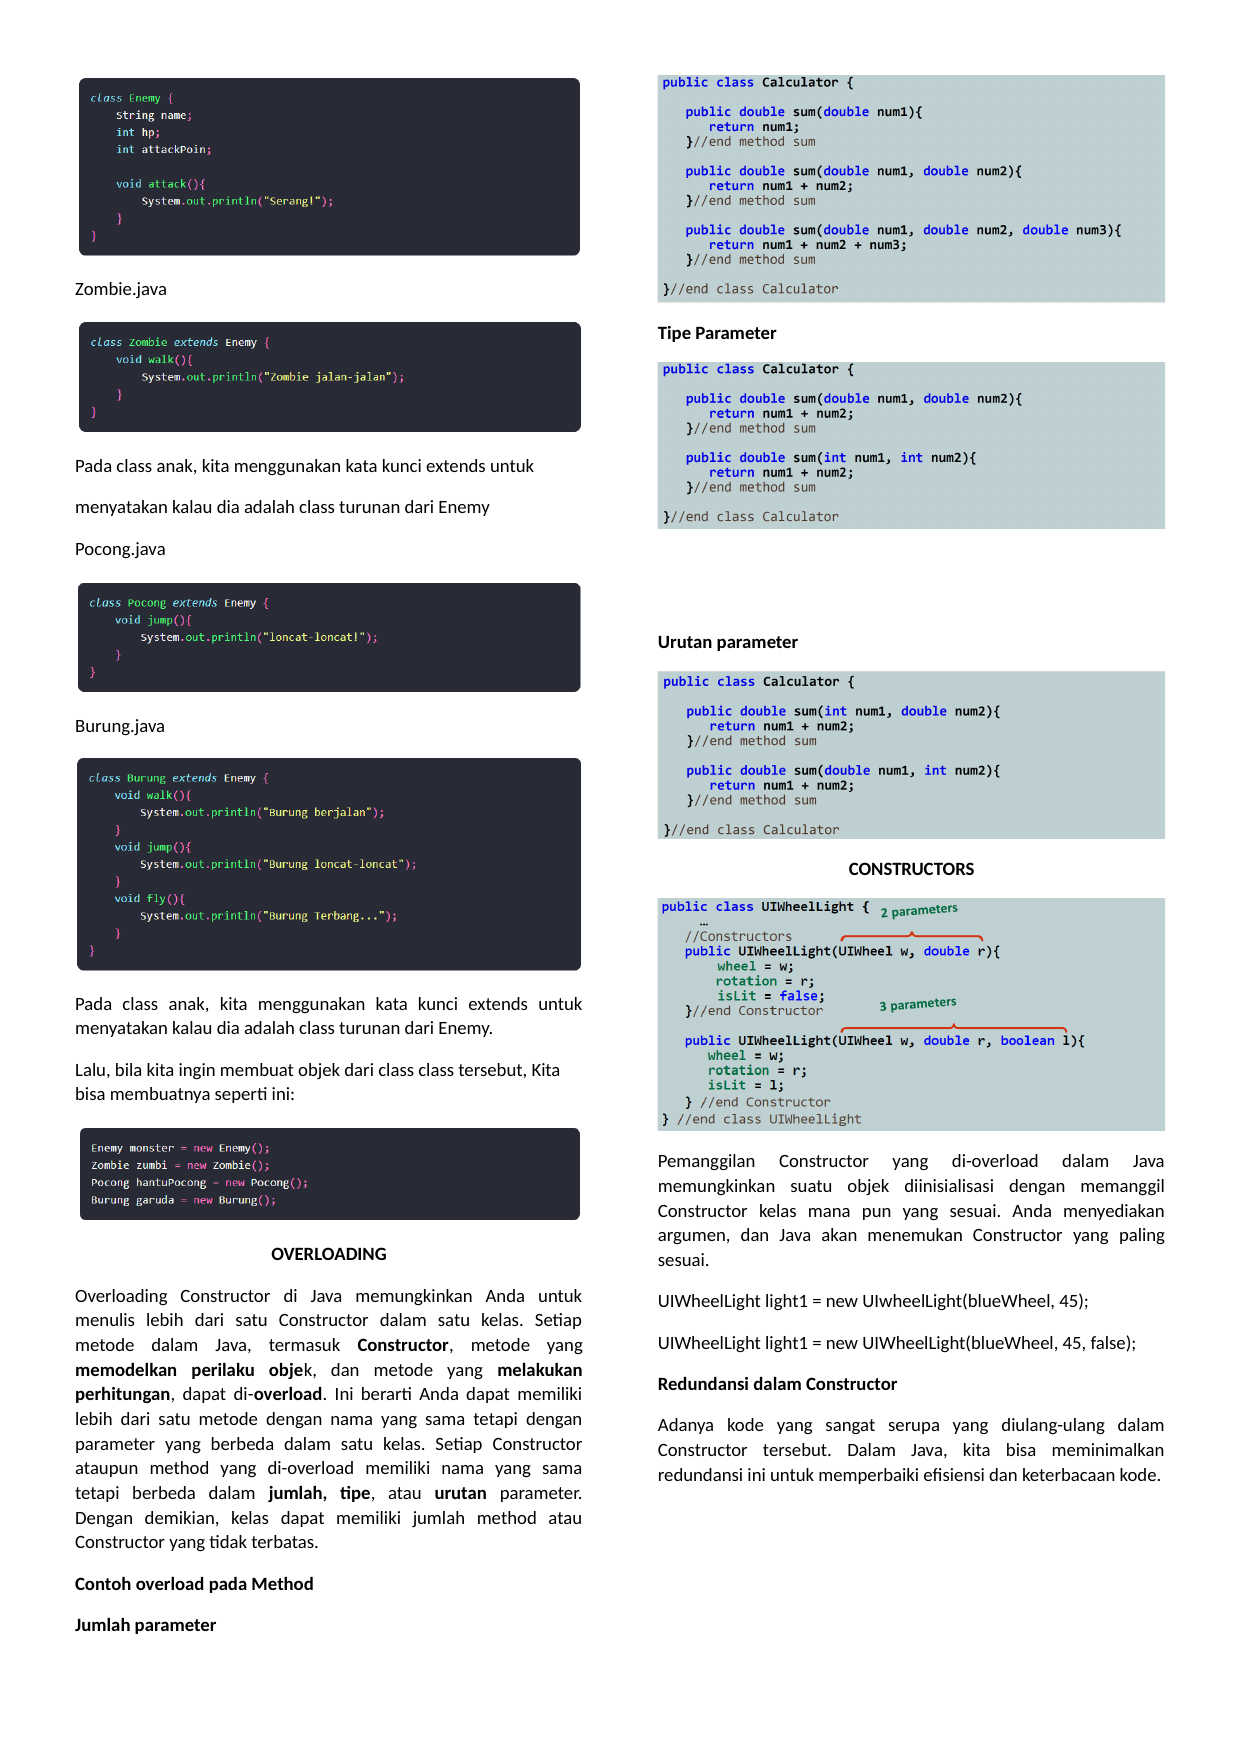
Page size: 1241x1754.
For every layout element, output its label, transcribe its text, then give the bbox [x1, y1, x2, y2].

text Zombie.java [75, 277, 583, 300]
text Tipe Parameter [658, 321, 1165, 344]
picture [75, 318, 583, 436]
text Pada class anak, kita menggunakan kata kunci extends untuk [75, 454, 583, 477]
text Burung.java [75, 714, 583, 737]
text Overloading Constructor di Java memungkinkan Anda untuk menulis lebih dari satu Constructor dalam satu kelas. Setiap metode dalam Java, termasuk Constructor, metode yang memodelkan perilaku objek, dan metode yang melakukan perhitungan, dapat di-overload. Ini berarti Anda dapat memiliki lebih dari satu metode dengan nama yang sama tetapi dengan parameter yang berbeda dalam satu kelas. Setiap Constructor ataupun method yang di-overload memiliki nama yang sama tetapi berbeda dalam jumlah, tipe, atau urutan parameter. Dengan demikian, kelas dapat memiliki jumlah method atau Constructor yang tidak terbatas. [75, 1284, 583, 1553]
text UIWheelLight light1 = new UIWheelLight(blueWheel, 45, false); [658, 1331, 1165, 1354]
text Pocong.java [75, 537, 583, 560]
text CONSTRUCTORS [658, 857, 1165, 880]
text Jumlah parameter [75, 1613, 583, 1636]
text Pada class anak, kita menggunakan kata kunci extends untuk menyatakan kalau dia adalah class turunan dari Enemy. [75, 992, 583, 1039]
text Urutan parameter [658, 630, 1165, 653]
text Contoh overload pada Method [75, 1572, 583, 1595]
text Adanya kode yang sangat serupa yang diulang-ulang dalam Constructor tersebut. Dalam Java, kita bisa meminimalkan redundansi ini untuk memperbaiki efisiensi dan keterbacaan kode. [658, 1414, 1165, 1486]
text OVERLOADING [75, 1242, 583, 1265]
text UIWheelLight light1 = new UIwheelLight(blueWheel, 45); [658, 1289, 1165, 1312]
text menyatakan kalau dia adalah class turunan dari Enemy [75, 496, 583, 518]
text Redundansi dalam Constructor [658, 1372, 1165, 1395]
text Lalu, bila kita ingin membuat objek dari class class tersebut, Kita bisa membuatnya seperti ini: [75, 1058, 583, 1105]
text Pemanggilan Constructor yang di-overload dalam Java memungkinkan suatu objek diinisialisasi dengan memanggil Constructor kelas mana pun yang sesuai. Anda menyediakan argumen, dan Java akan menemukan Constructor yang paling sesuai. [658, 1149, 1165, 1271]
picture [657, 671, 1166, 839]
